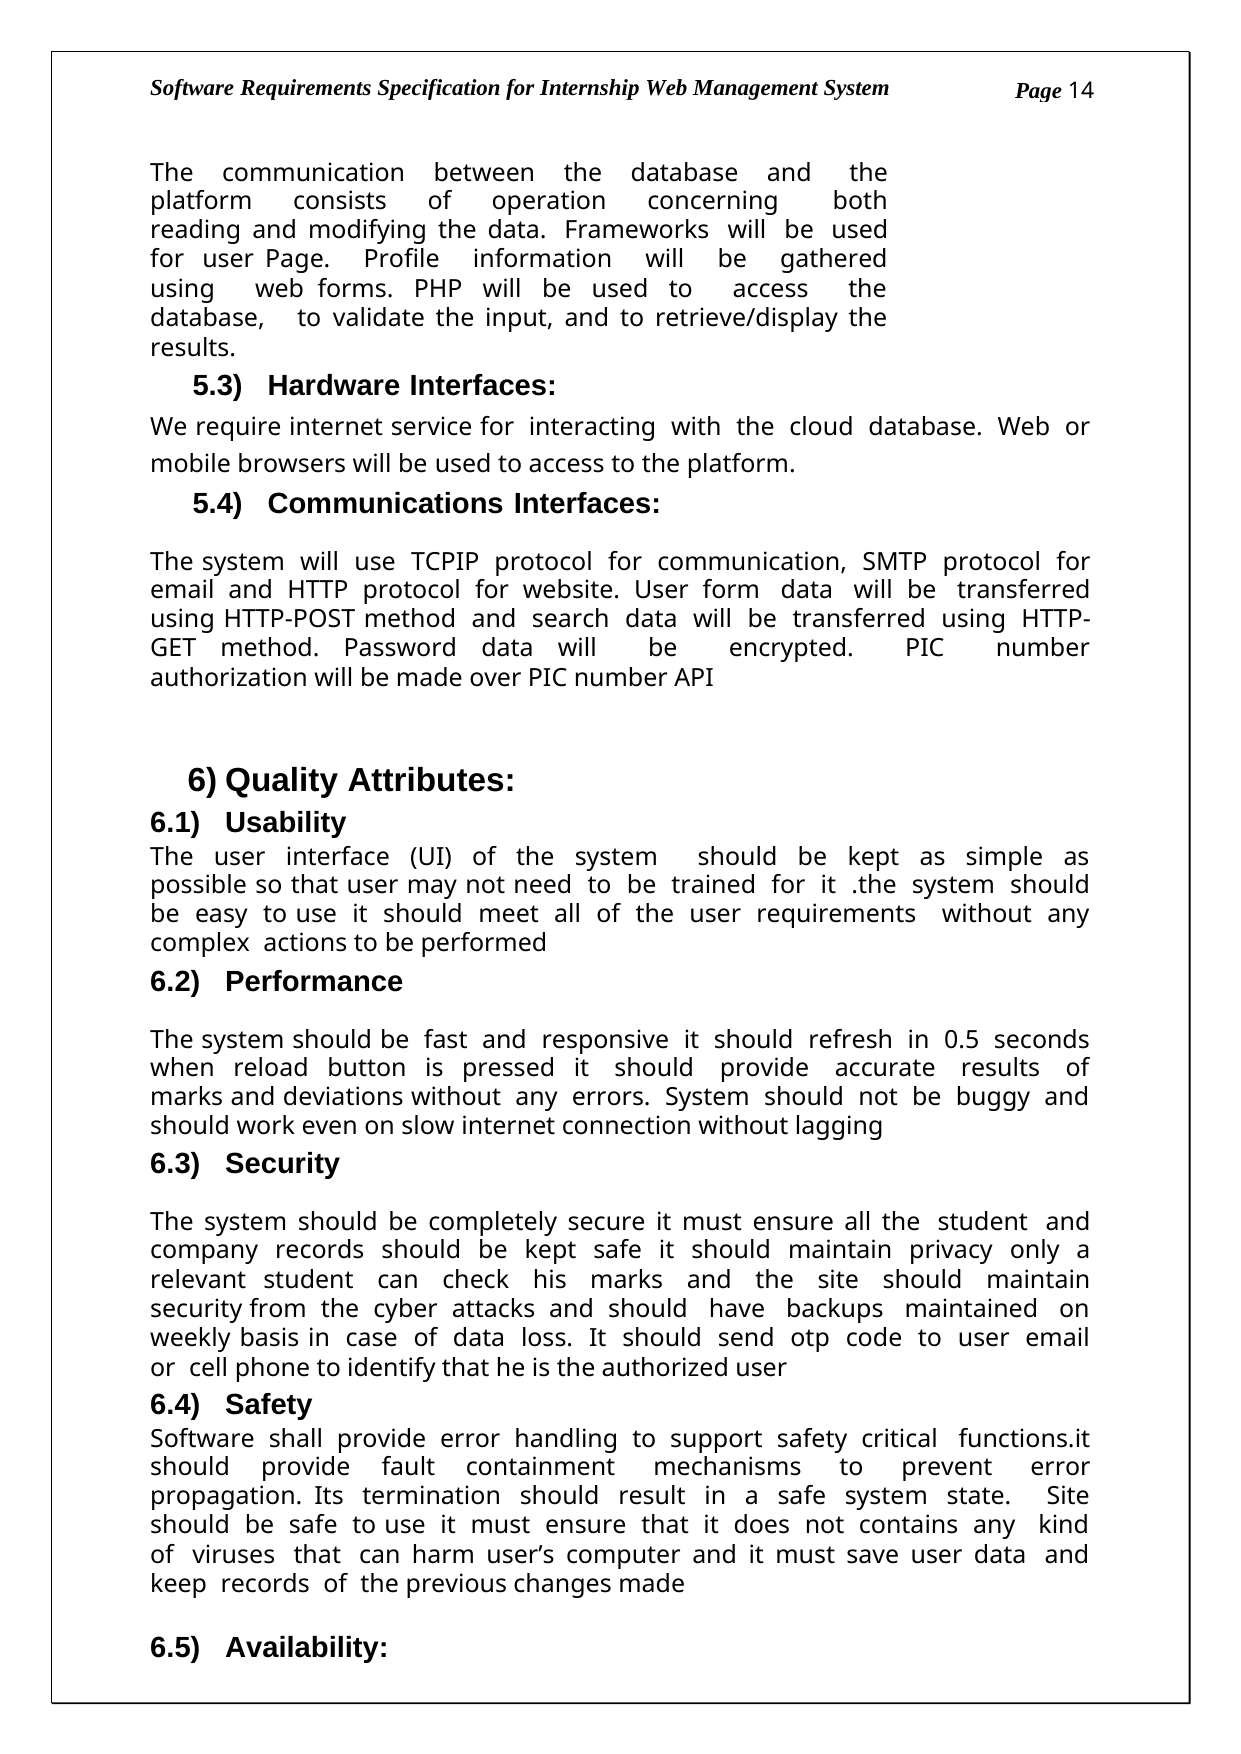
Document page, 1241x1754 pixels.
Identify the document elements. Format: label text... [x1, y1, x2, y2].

subtitle Safety [150, 1388, 1194, 1421]
text Software shall provide error handling to support safety critical functions.it should provide fault containment mechanisms to prevent error propagation. Its termination should result in a safe system state. Site should be safe to use it must ensure that it does not contains any kind of viruses that can harm user’s computer and it must save user data and keep records of the previous changes made [150, 1424, 1090, 1600]
subtitle Security [150, 1147, 1194, 1180]
text The system will use TCPIP protocol for communication, SMTP protocol for email and HTTP protocol for website. User form data will be transferred using HTTP-POST method and search data will be transferred using HTTP- GET method. Password data will be encrypted. PIC number authorization will be made over PIC number API [150, 547, 1091, 693]
subtitle Usability [150, 806, 1194, 839]
subtitle Performance [150, 964, 1194, 997]
text The system should be completely secure it must ensure all the student and company records should be kept safe it should maintain privacy only a relevant student can check his marks and the site should maintain security from the cyber attacks and should have backups maintained on weekly basis in case of data loss. It should send otp code to user email or cell phone to identify that he is the authorized user [150, 1207, 1091, 1383]
subtitle Hardware Interfaces: [192, 368, 1194, 401]
text The communication between the database and the platform consists of operation concerning both reading and modifying the data. Frameworks will be used for user Page. Profile information will be gathered using web forms. PHP will be used to access the database, to validate the input, and to retrieve/display the results. [150, 158, 888, 363]
text The system should be fast and responsive it should refresh in 0.5 seconds when reload button is pressed it should provide accurate results of marks and deviations without any errors. System should not be buggy and should work even on slow internet connection without lagging [150, 1025, 1090, 1142]
text We require internet service for interacting with the cloud database. Web or mobile browsers will be used to access to the platform. [150, 408, 1091, 479]
text The user interface (UI) of the system should be kept as simple as possible so that user may not need to be trained for it .the system should be easy to use it should meet all of the user requirements without any complex actions to be performed [150, 842, 1090, 959]
subtitle Quality Attributes: [187, 761, 1194, 799]
subtitle Communications Interfaces: [192, 486, 1194, 519]
subtitle Availability: [150, 1630, 1194, 1663]
